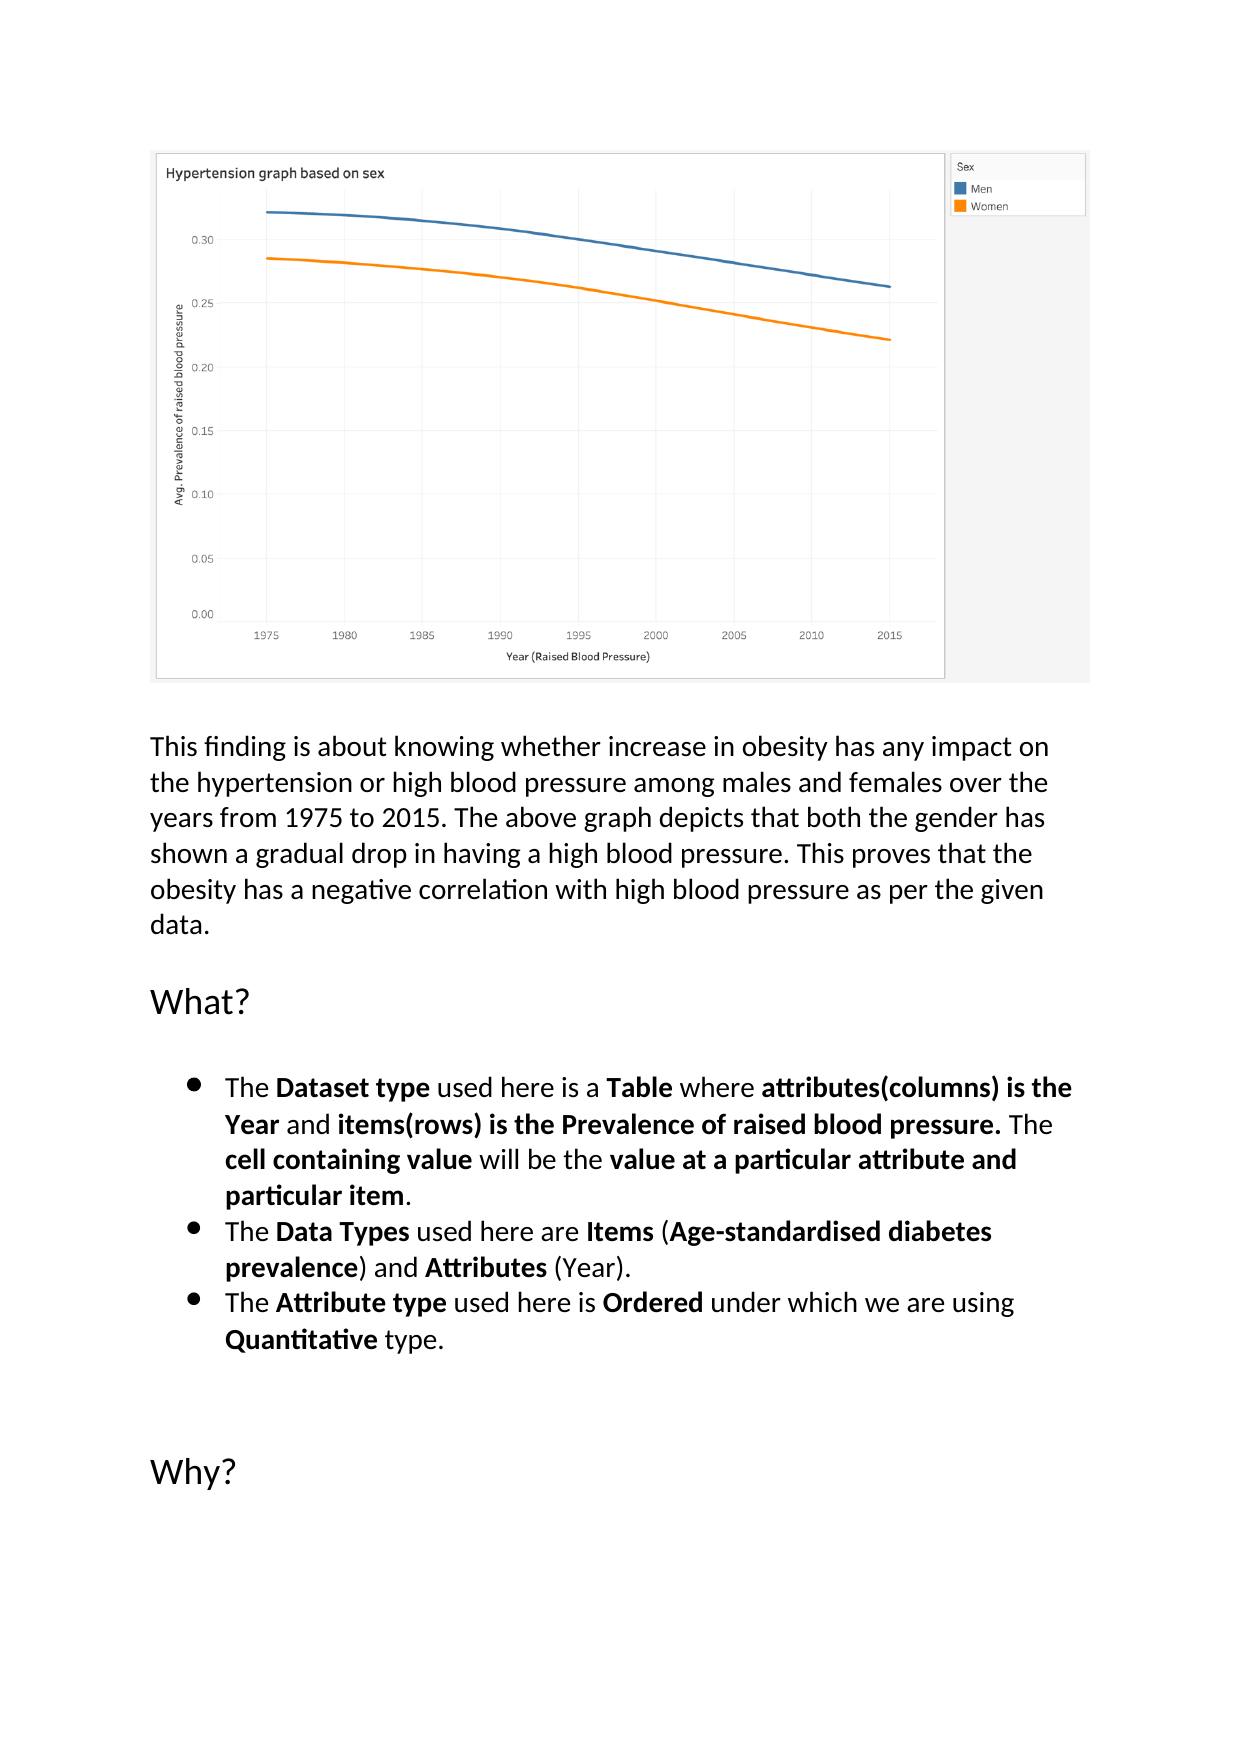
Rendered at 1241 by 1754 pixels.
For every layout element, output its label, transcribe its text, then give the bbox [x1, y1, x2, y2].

list The Data Types used here are Items (Age-standardised diabetes prevalence) and Attributes (Year). [187, 1213, 1090, 1284]
text This finding is about knowing whether increase in obesity has any impact on the hypertension or high blood pressure among males and females over the years from 1975 to 2015. The above graph depicts that both the gender has shown a gradual drop in having a high blood pressure. This proves that the obesity has a negative correlation with high blood pressure as per the given data. [150, 728, 1090, 942]
list The Dataset type used here is a Table where attributes(columns) is the Year and items(rows) is the Prevalence of raised blood pressure. The cell containing value will be the value at a particular attribute and particular item. [187, 1069, 1090, 1213]
text What? [150, 978, 1090, 1023]
list The Attribute type used here is Ordered under which we are using Quantitative type. [187, 1284, 1090, 1357]
text Why? [150, 1448, 1090, 1494]
picture [150, 150, 1091, 683]
